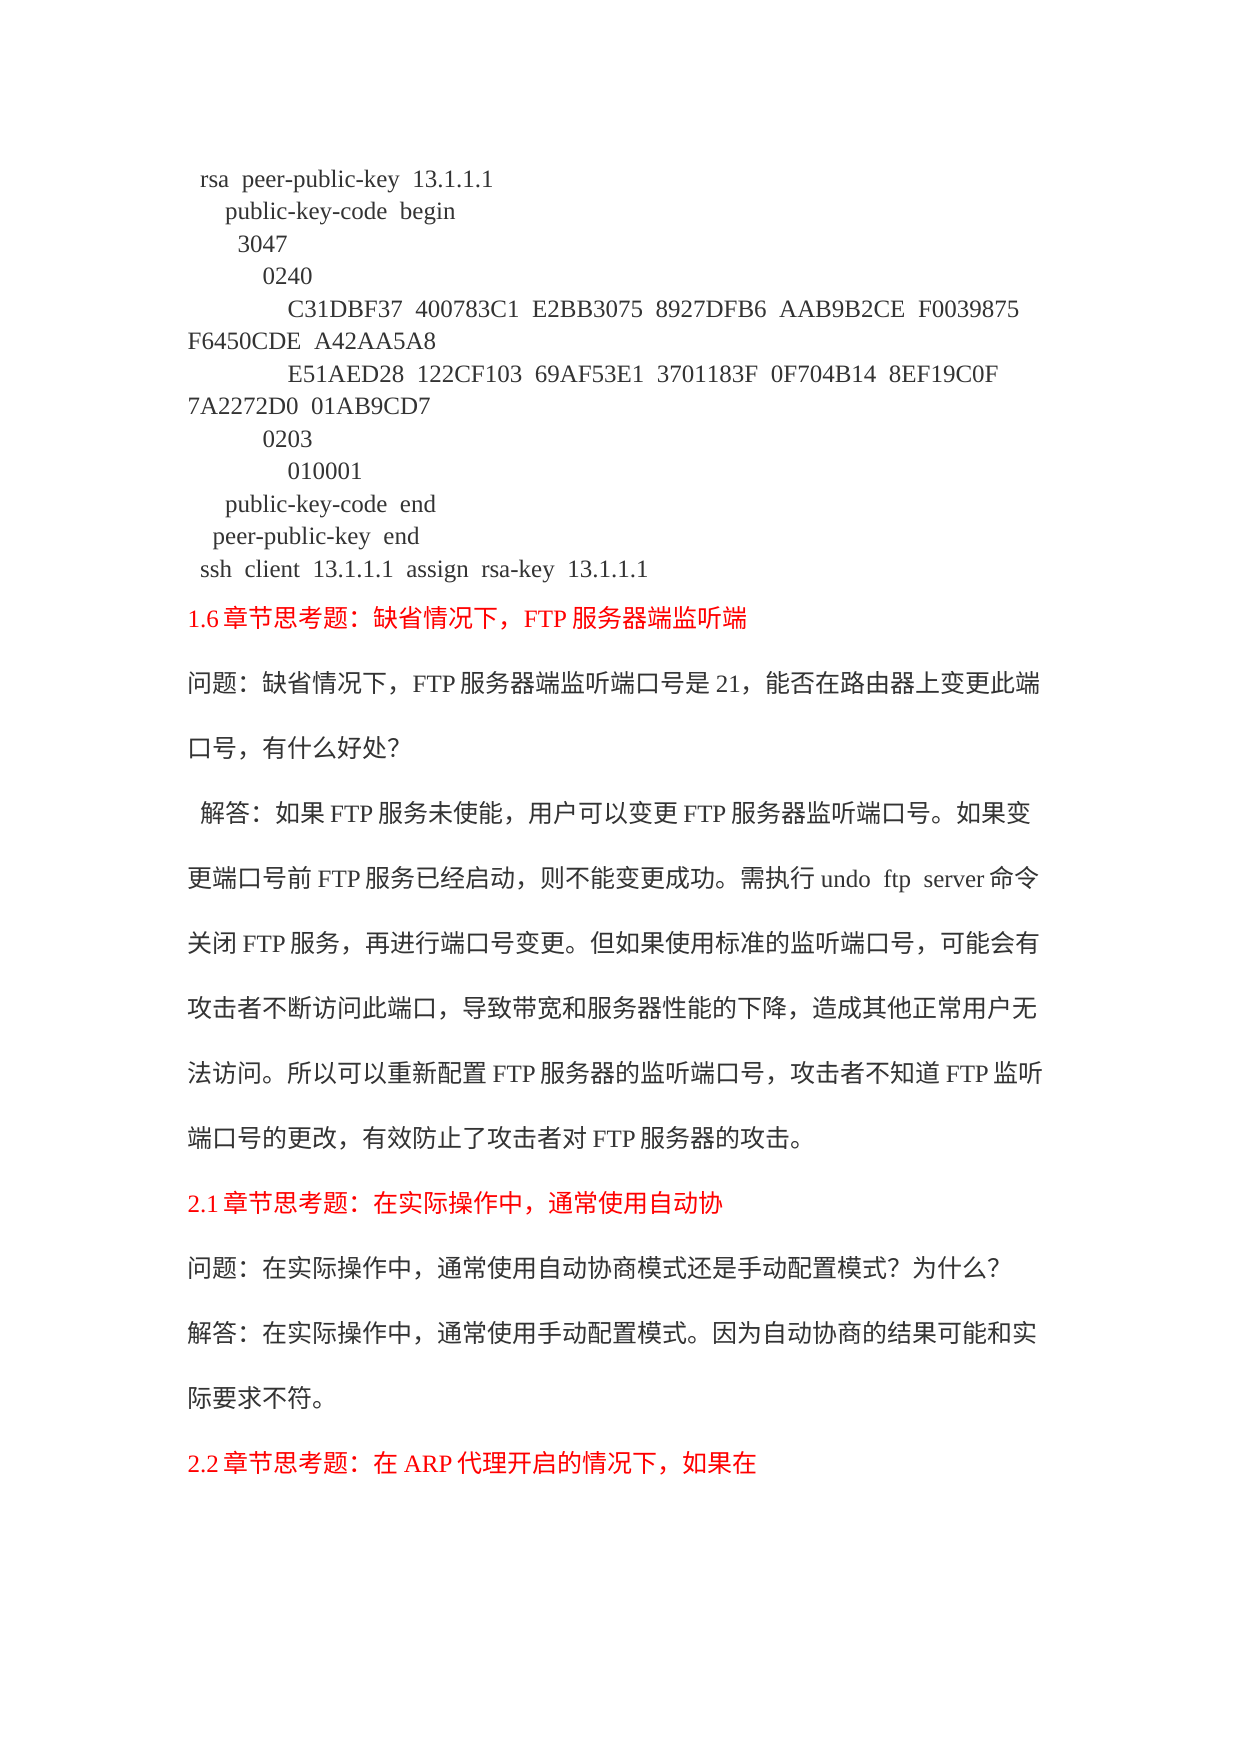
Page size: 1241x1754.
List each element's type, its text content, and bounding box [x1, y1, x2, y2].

text 3047 [187, 227, 1053, 259]
text public-key-code begin [187, 194, 1053, 227]
text E51AED28 122CF103 69AF53E1 3701183F 0F704B14 8EF19C0F 7A2272D0 01AB9CD7 [187, 357, 1053, 422]
text 2.2章节思考题：在ARP代理开启的情况下，如果在 [187, 1429, 1053, 1494]
text rsa peer-public-key 13.1.1.1 [187, 162, 1053, 194]
text public-key-code end [187, 487, 1053, 519]
text 010001 [187, 454, 1053, 487]
text 1.6章节思考题：缺省情况下，FTP服务器端监听端 [187, 584, 1053, 649]
text C31DBF37 400783C1 E2BB3075 8927DFB6 AAB9B2CE F0039875 F6450CDE A42AA5A8 [187, 292, 1053, 357]
text ssh client 13.1.1.1 assign rsa-key 13.1.1.1 [187, 552, 1053, 584]
text 问题：缺省情况下，FTP服务器端监听端口号是21，能否在路由器上变更此端口号，有什么好处？ [187, 649, 1053, 779]
text 0240 [187, 259, 1053, 292]
text 问题：在实际操作中，通常使用自动协商模式还是手动配置模式？为什么？ [187, 1234, 1053, 1299]
text 2.1章节思考题：在实际操作中，通常使用自动协 [187, 1169, 1053, 1234]
text 0203 [187, 422, 1053, 454]
text 解答：在实际操作中，通常使用手动配置模式。因为自动协商的结果可能和实际要求不符。 [187, 1299, 1053, 1429]
text peer-public-key end [187, 519, 1053, 552]
text 解答：如果FTP服务未使能，用户可以变更FTP服务器监听端口号。如果变更端口号前FTP服务已经启动，则不能变更成功。需执行undo ftp server命令关闭FTP服务，再进行端口号变更。但如果使用标准的监听端口号，可能会有攻击者不断访问此端口，导致带宽和服务器性能的下降，造成其他正常用户无法访问。所以可以重新配置FTP服务器的监听端口号，攻击者不知道FTP监听端口号的更改，有效防止了攻击者对FTP服务器的攻击。 [187, 779, 1053, 1169]
